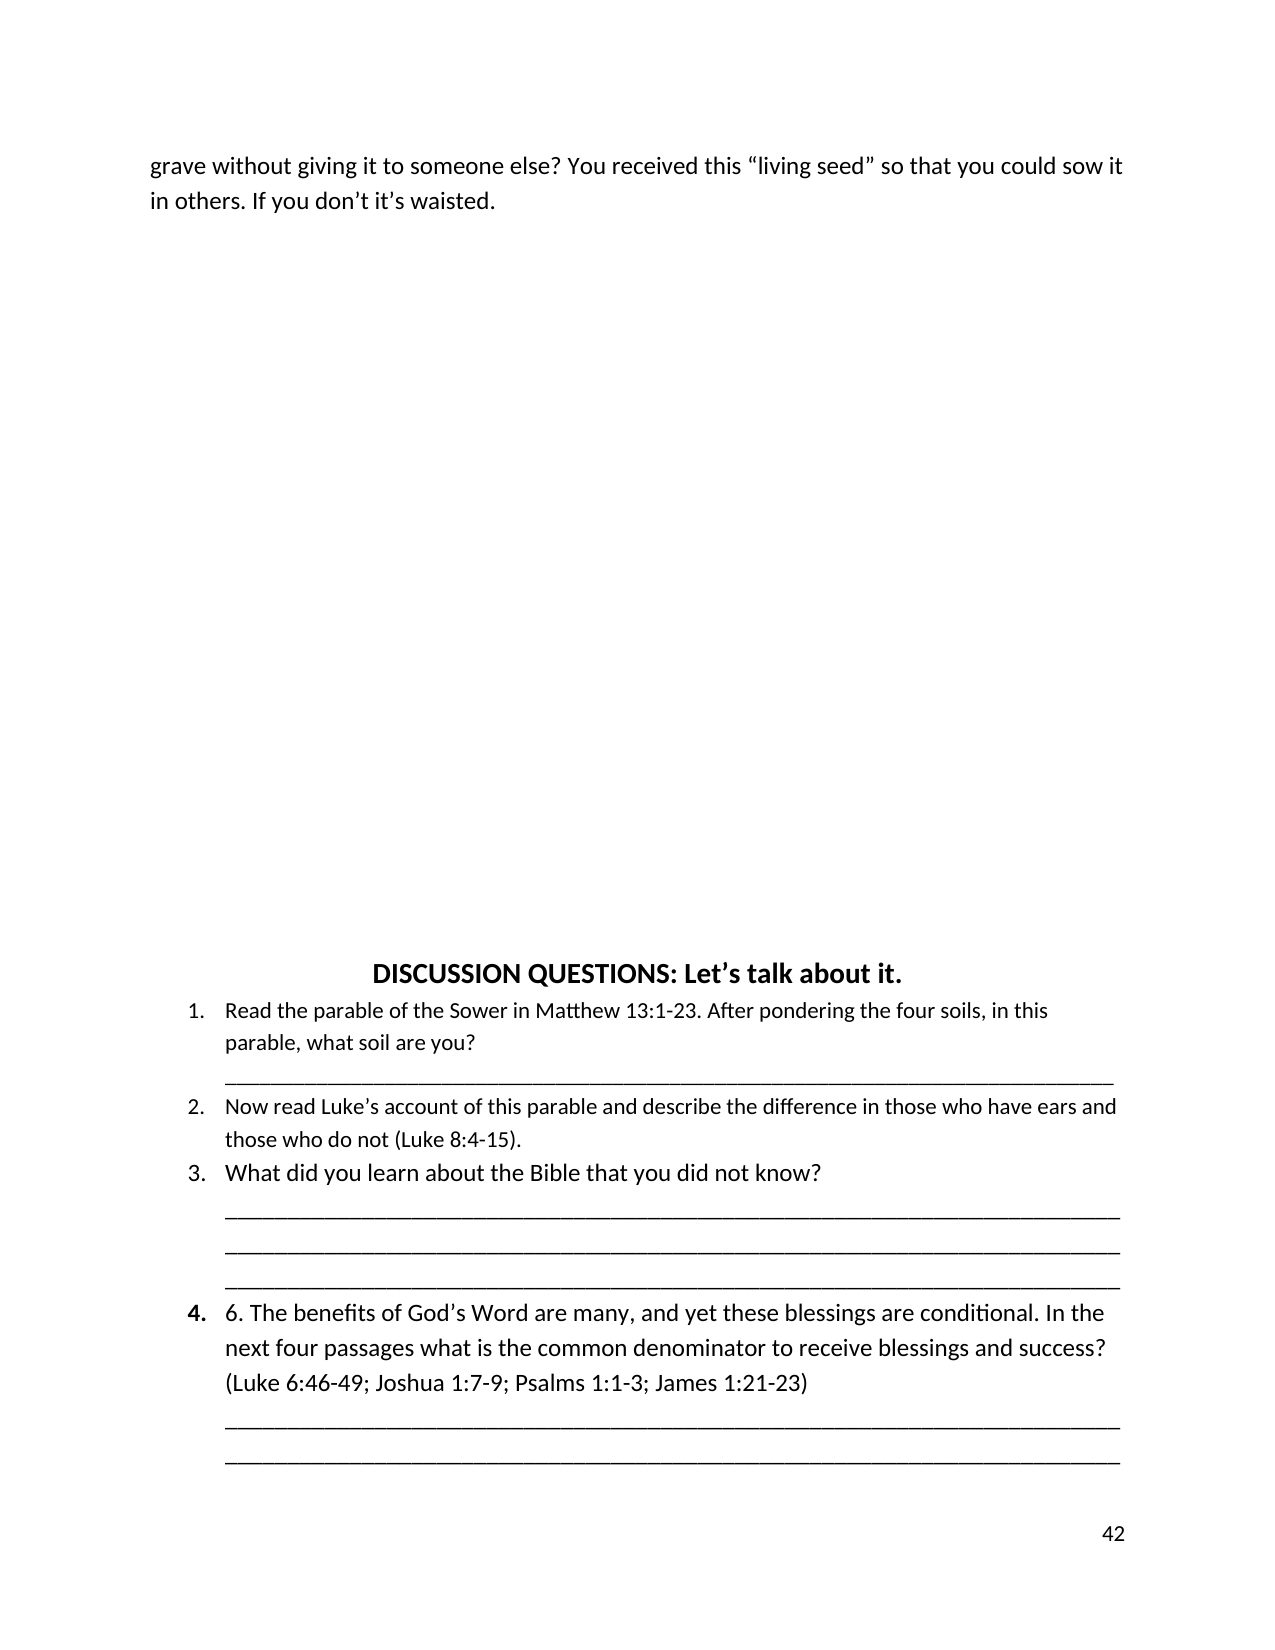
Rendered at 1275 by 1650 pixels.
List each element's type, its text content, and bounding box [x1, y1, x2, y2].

list 6. The benefits of God’s Word are many, and yet these blessings are conditional. In the next four passages what is the common denominator to receive blessings and success? (Luke 6:46-49; Joshua 1:7-9; Psalms 1:1-3; James 1:21-23) ________________________________________________________________________________________________________________________________________________ [187, 1297, 1125, 1467]
list What did you learn about the Bible that you did not know? ________________________________________________________________________________________________________________________________________________________________________________________________________________________ [187, 1157, 1125, 1292]
list Read the parable of the Sower in Matthew 13:1-23. After pondering the four soils, in this parable, what soil are you? ______________________________________________________________________________ [187, 996, 1125, 1088]
subtitle DISCUSSION QUESTIONS: Let’s talk about it. [150, 955, 1125, 991]
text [150, 150, 1125, 216]
list Now read Luke’s account of this parable and describe the difference in those who have ears and those who do not (Luke 8:4-15). [187, 1092, 1125, 1153]
